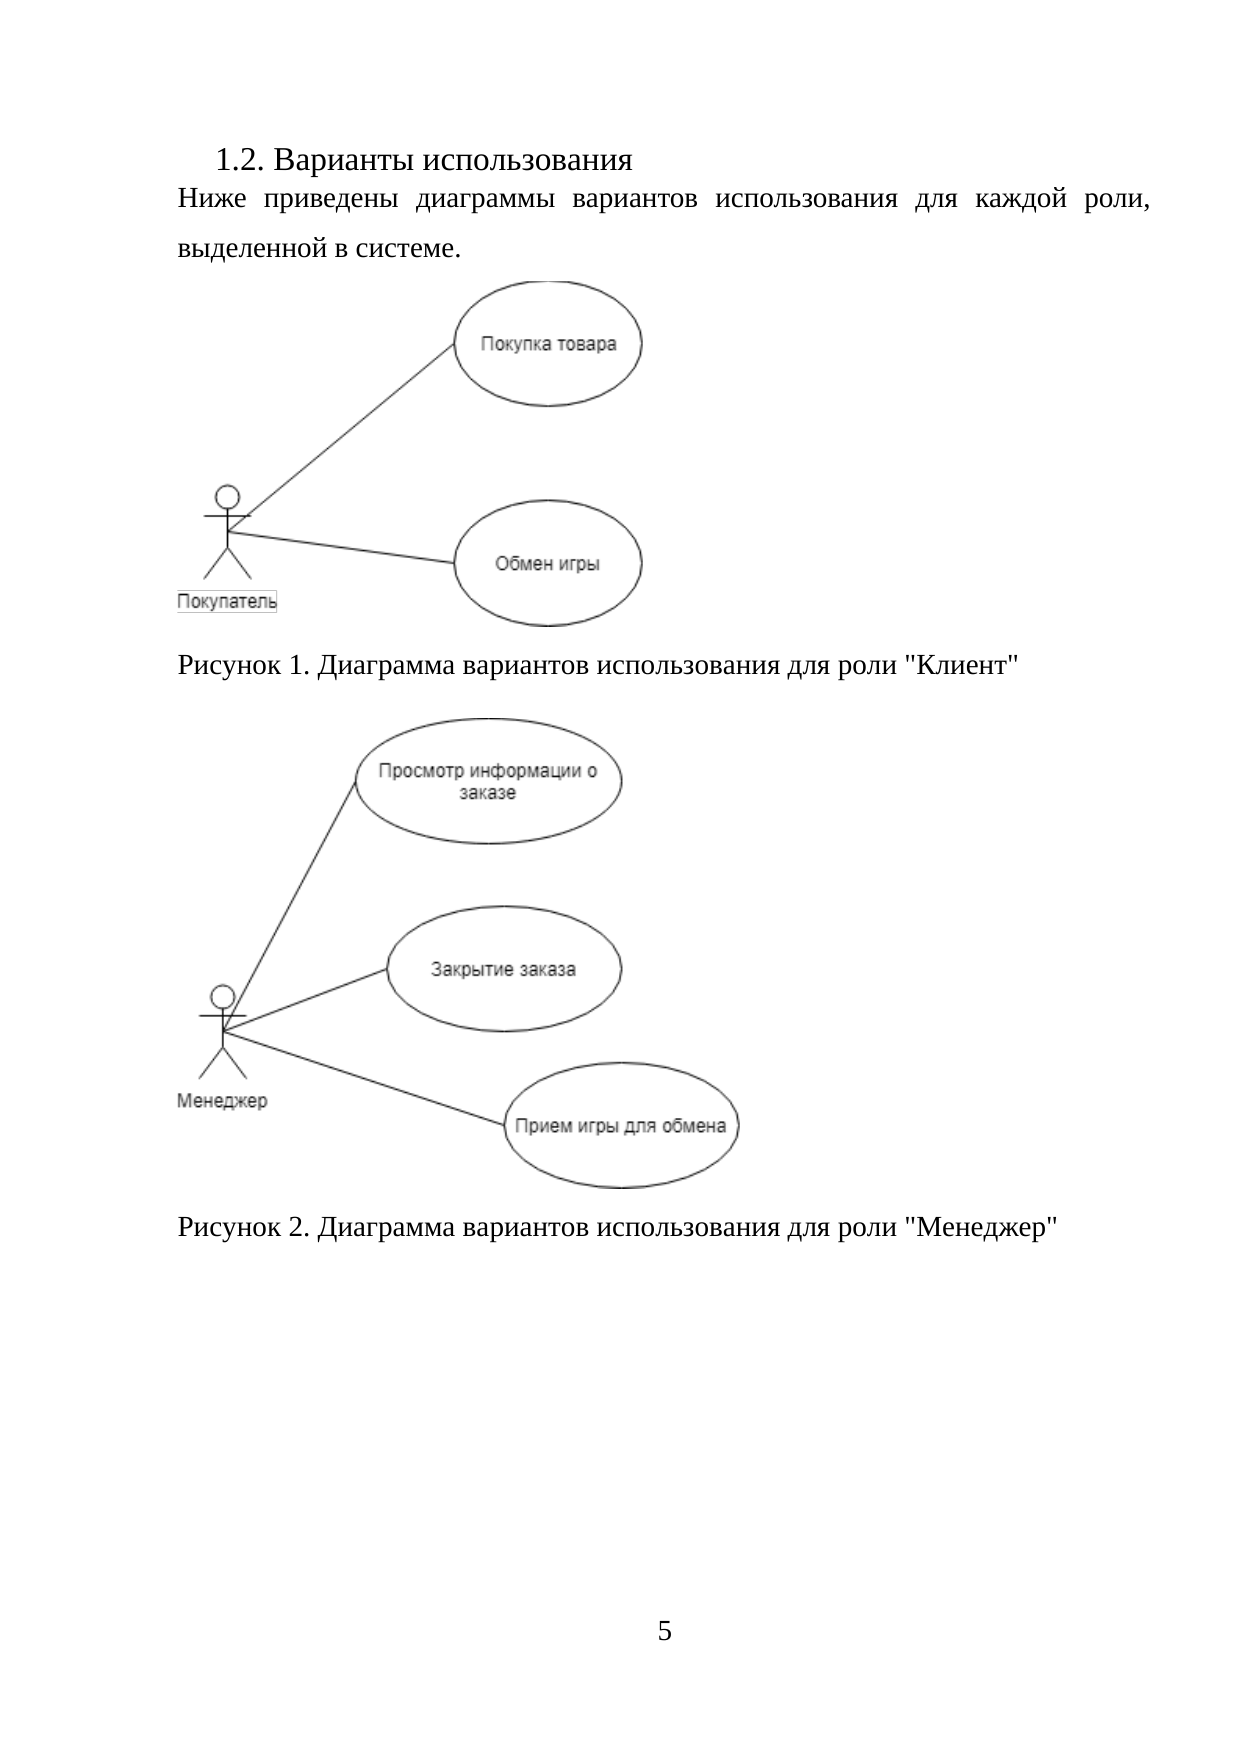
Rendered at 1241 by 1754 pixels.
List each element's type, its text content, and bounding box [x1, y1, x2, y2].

text Рисунок 2. Диаграмма вариантов использования для роли "Менеджер" [177, 1209, 1152, 1243]
subtitle 1.2. Варианты использования [177, 139, 1152, 177]
picture [177, 281, 643, 627]
text Рисунок 1. Диаграмма вариантов использования для роли "Клиент" [177, 647, 1152, 681]
picture [177, 718, 740, 1189]
text Ниже приведены диаграммы вариантов использования для каждой роли, выделенной в системе. [177, 180, 1152, 264]
